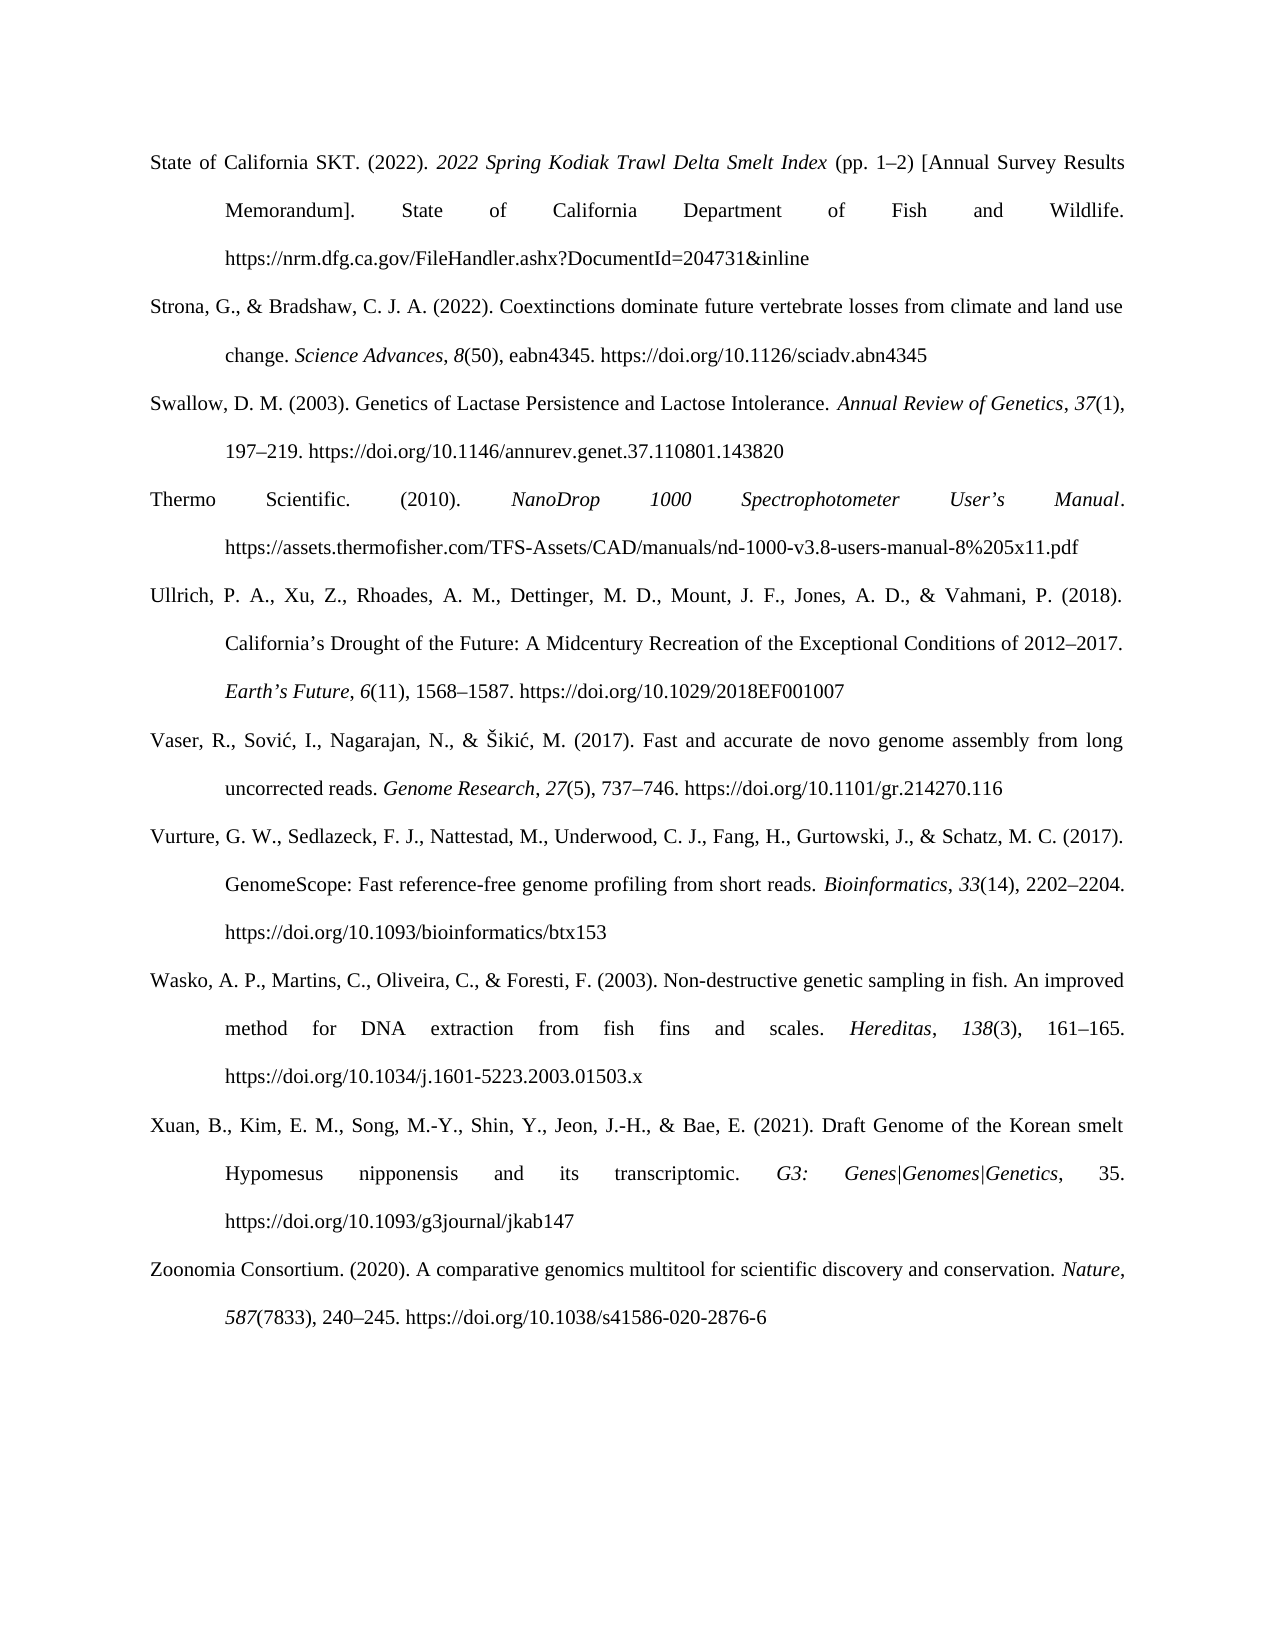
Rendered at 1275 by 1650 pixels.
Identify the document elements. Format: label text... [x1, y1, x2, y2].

text Swallow, D. M. (2003). Genetics of Lactase Persistence and Lactose Intolerance. Annual Review of Genetics, 37(1), 197–219. https://doi.org/10.1146/annurev.genet.37.110801.143820 [150, 391, 1125, 463]
text Zoonomia Consortium. (2020). A comparative genomics multitool for scientific discovery and conservation. Nature, 587(7833), 240–245. https://doi.org/10.1038/s41586-020-2876-6 [150, 1257, 1125, 1329]
text Wasko, A. P., Martins, C., Oliveira, C., & Foresti, F. (2003). Non-destructive genetic sampling in fish. An improved method for DNA extraction from fish fins and scales. Hereditas, 138(3), 161–165. https://doi.org/10.1034/j.1601-5223.2003.01503.x [150, 968, 1125, 1088]
text Vurture, G. W., Sedlazeck, F. J., Nattestad, M., Underwood, C. J., Fang, H., Gurtowski, J., & Schatz, M. C. (2017). GenomeScope: Fast reference-free genome profiling from short reads. Bioinformatics, 33(14), 2202–2204. https://doi.org/10.1093/bioinformatics/btx153 [150, 824, 1125, 944]
text State of California SKT. (2022). 2022 Spring Kodiak Trawl Delta Smelt Index (pp. 1–2) [Annual Survey Results Memorandum]. State of California Department of Fish and Wildlife. https://nrm.dfg.ca.gov/FileHandler.ashx?DocumentId=204731&inline [150, 150, 1125, 270]
text Ullrich, P. A., Xu, Z., Rhoades, A. M., Dettinger, M. D., Mount, J. F., Jones, A. D., & Vahmani, P. (2018). California’s Drought of the Future: A Midcentury Recreation of the Exceptional Conditions of 2012–2017. Earth’s Future, 6(11), 1568–1587. https://doi.org/10.1029/2018EF001007 [150, 583, 1125, 703]
text Thermo Scientific. (2010). NanoDrop 1000 Spectrophotometer User’s Manual. https://assets.thermofisher.com/TFS-Assets/CAD/manuals/nd-1000-v3.8-users-manual-8%205x11.pdf [150, 487, 1125, 559]
text Strona, G., & Bradshaw, C. J. A. (2022). Coextinctions dominate future vertebrate losses from climate and land use change. Science Advances, 8(50), eabn4345. https://doi.org/10.1126/sciadv.abn4345 [150, 294, 1125, 367]
text Xuan, B., Kim, E. M., Song, M.-Y., Shin, Y., Jeon, J.-H., & Bae, E. (2021). Draft Genome of the Korean smelt Hypomesus nipponensis and its transcriptomic. G3: Genes|Genomes|Genetics, 35. https://doi.org/10.1093/g3journal/jkab147 [150, 1112, 1125, 1233]
text Vaser, R., Sović, I., Nagarajan, N., & Šikić, M. (2017). Fast and accurate de novo genome assembly from long uncorrected reads. Genome Research, 27(5), 737–746. https://doi.org/10.1101/gr.214270.116 [150, 727, 1125, 800]
